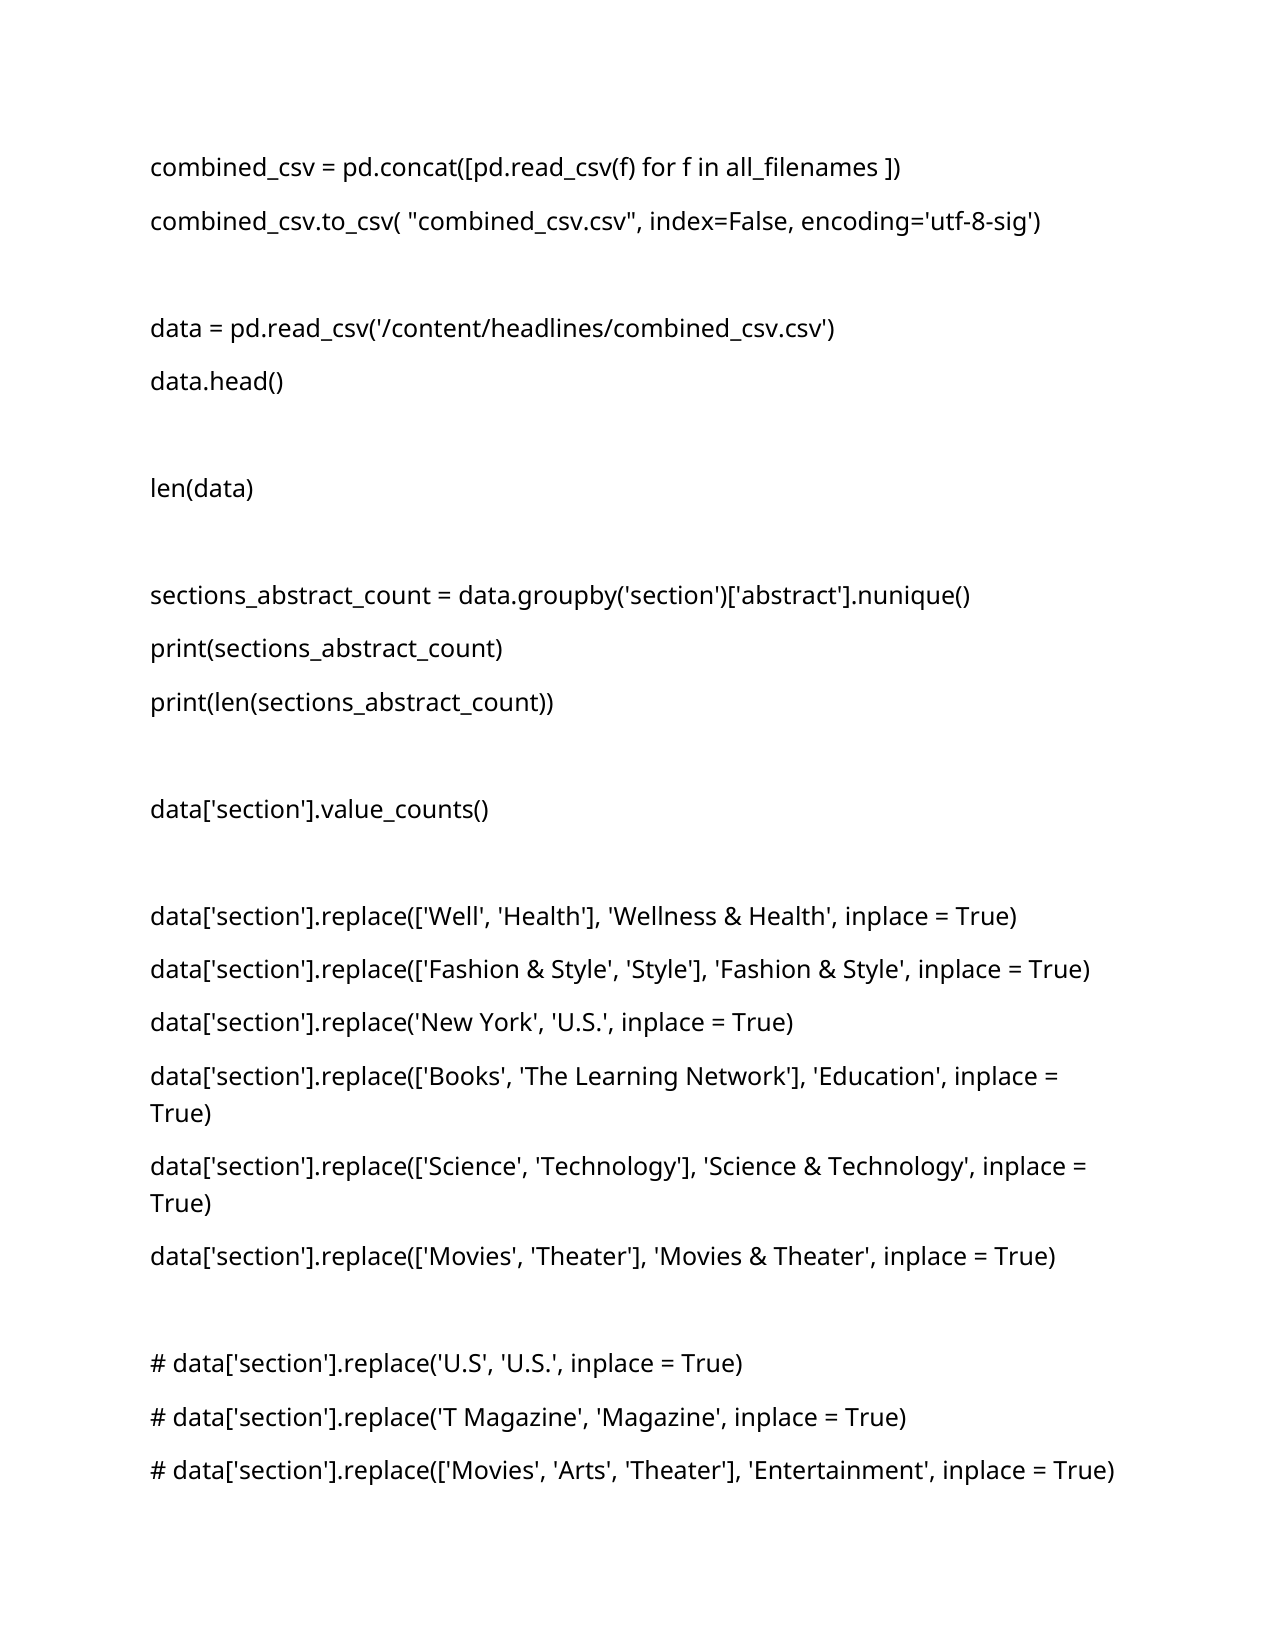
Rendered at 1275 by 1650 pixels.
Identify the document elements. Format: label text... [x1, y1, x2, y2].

text data['section'].replace(['Books', 'The Learning Network'], 'Education', inplace = True) [150, 1058, 1125, 1129]
text print(sections_abstract_count) [150, 631, 1125, 665]
text data['section'].replace(['Movies', 'Theater'], 'Movies & Theater', inplace = True) [150, 1239, 1125, 1273]
text print(len(sections_abstract_count)) [150, 684, 1125, 718]
text data['section'].replace(['Science', 'Technology'], 'Science & Technology', inplace = True) [150, 1149, 1125, 1219]
text combined_csv.to_csv( "combined_csv.csv", index=False, encoding='utf-8-sig') [150, 203, 1125, 237]
text # data['section'].replace('T Magazine', 'Magazine', inplace = True) [150, 1399, 1125, 1433]
text len(data) [150, 471, 1125, 505]
text # data['section'].replace('U.S', 'U.S.', inplace = True) [150, 1346, 1125, 1380]
text sections_abstract_count = data.groupby('section')['abstract'].nunique() [150, 577, 1125, 612]
text data['section'].replace(['Well', 'Health'], 'Wellness & Health', inplace = True) [150, 898, 1125, 932]
text combined_csv = pd.concat([pd.read_csv(f) for f in all_filenames ]) [150, 150, 1125, 184]
text data['section'].replace(['Fashion & Style', 'Style'], 'Fashion & Style', inplace = True) [150, 952, 1125, 986]
text data['section'].replace('New York', 'U.S.', inplace = True) [150, 1005, 1125, 1039]
text data.head() [150, 364, 1125, 398]
text # data['section'].replace(['Movies', 'Arts', 'Theater'], 'Entertainment', inplace = True) [150, 1453, 1125, 1487]
text data['section'].value_counts() [150, 791, 1125, 825]
text data = pd.read_csv('/content/headlines/combined_csv.csv') [150, 310, 1125, 344]
